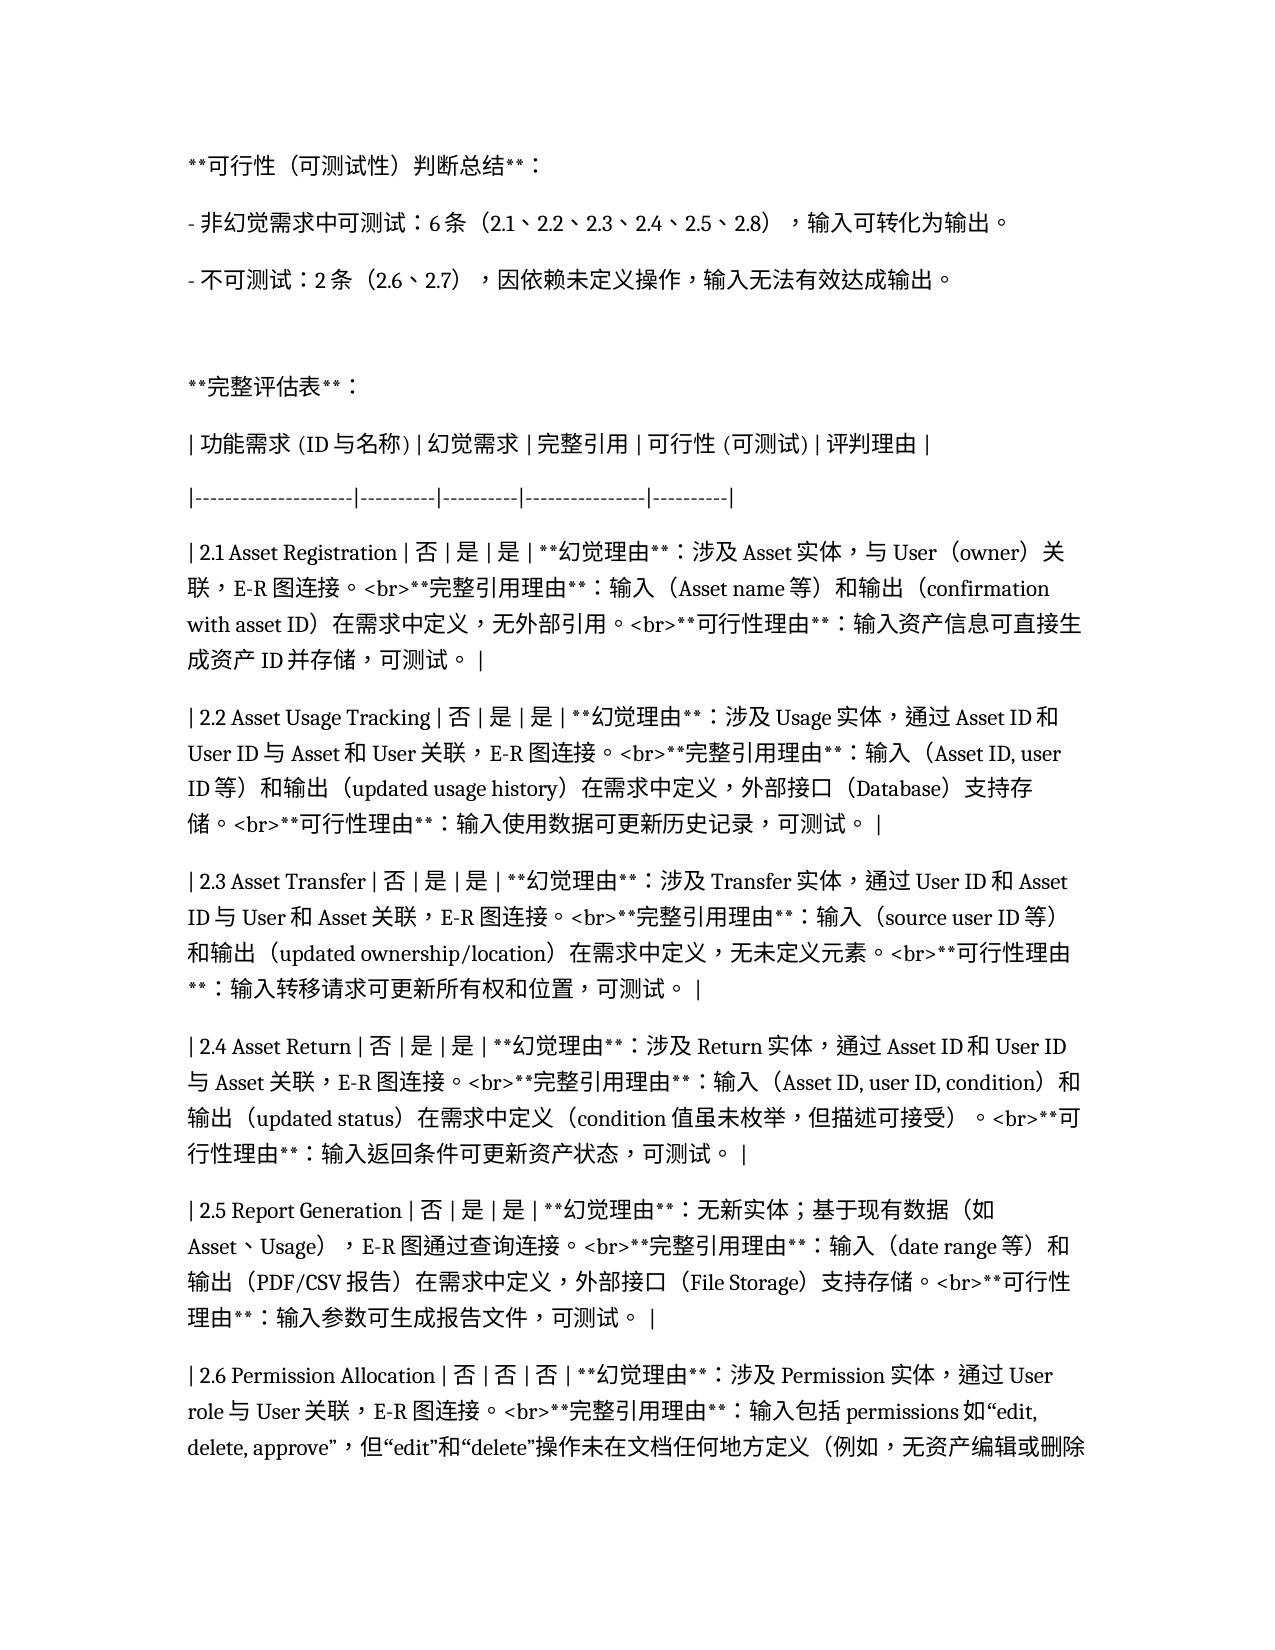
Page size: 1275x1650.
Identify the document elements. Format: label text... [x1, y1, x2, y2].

text | 2.2 Asset Usage Tracking | 否 | 是 | 是 | **幻觉理由**：涉及Usage实体，通过Asset ID和User ID与Asset和User关联，E-R图连接。<br>**完整引用理由**：输入（Asset ID, user ID等）和输出（updated usage history）在需求中定义，外部接口（Database）支持存储。<br>**可行性理由**：输入使用数据可更新历史记录，可测试。 | [187, 701, 1087, 839]
text **完整评估表**： [187, 371, 1087, 403]
text | 2.1 Asset Registration | 否 | 是 | 是 | **幻觉理由**：涉及Asset实体，与User（owner）关联，E-R图连接。<br>**完整引用理由**：输入（Asset name等）和输出（confirmation with asset ID）在需求中定义，无外部引用。<br>**可行性理由**：输入资产信息可直接生成资产ID并存储，可测试。 | [187, 536, 1087, 675]
text | 功能需求 (ID与名称) | 幻觉需求 | 完整引用 | 可行性 (可测试) | 评判理由 | [187, 428, 1087, 459]
text - 不可测试：2条（2.6、2.7），因依赖未定义操作，输入无法有效达成输出。 [187, 263, 1087, 295]
text | 2.5 Report Generation | 否 | 是 | 是 | **幻觉理由**：无新实体；基于现有数据（如Asset、Usage），E-R图通过查询连接。<br>**完整引用理由**：输入（date range等）和输出（PDF/CSV报告）在需求中定义，外部接口（File Storage）支持存储。<br>**可行性理由**：输入参数可生成报告文件，可测试。 | [187, 1194, 1087, 1333]
text | 2.3 Asset Transfer | 否 | 是 | 是 | **幻觉理由**：涉及Transfer实体，通过User ID和Asset ID与User和Asset关联，E-R图连接。<br>**完整引用理由**：输入（source user ID等）和输出（updated ownership/location）在需求中定义，无未定义元素。<br>**可行性理由**：输入转移请求可更新所有权和位置，可测试。 | [187, 865, 1087, 1004]
text **可行性（可测试性）判断总结**： [187, 150, 1087, 181]
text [187, 1359, 1087, 1462]
text |---------------------|----------|----------|----------------|----------| [187, 485, 1087, 511]
text | 2.4 Asset Return | 否 | 是 | 是 | **幻觉理由**：涉及Return实体，通过Asset ID和User ID与Asset关联，E-R图连接。<br>**完整引用理由**：输入（Asset ID, user ID, condition）和输出（updated status）在需求中定义（condition值虽未枚举，但描述可接受）。<br>**可行性理由**：输入返回条件可更新资产状态，可测试。 | [187, 1030, 1087, 1169]
text - 非幻觉需求中可测试：6条（2.1、2.2、2.3、2.4、2.5、2.8），输入可转化为输出。 [187, 207, 1087, 238]
